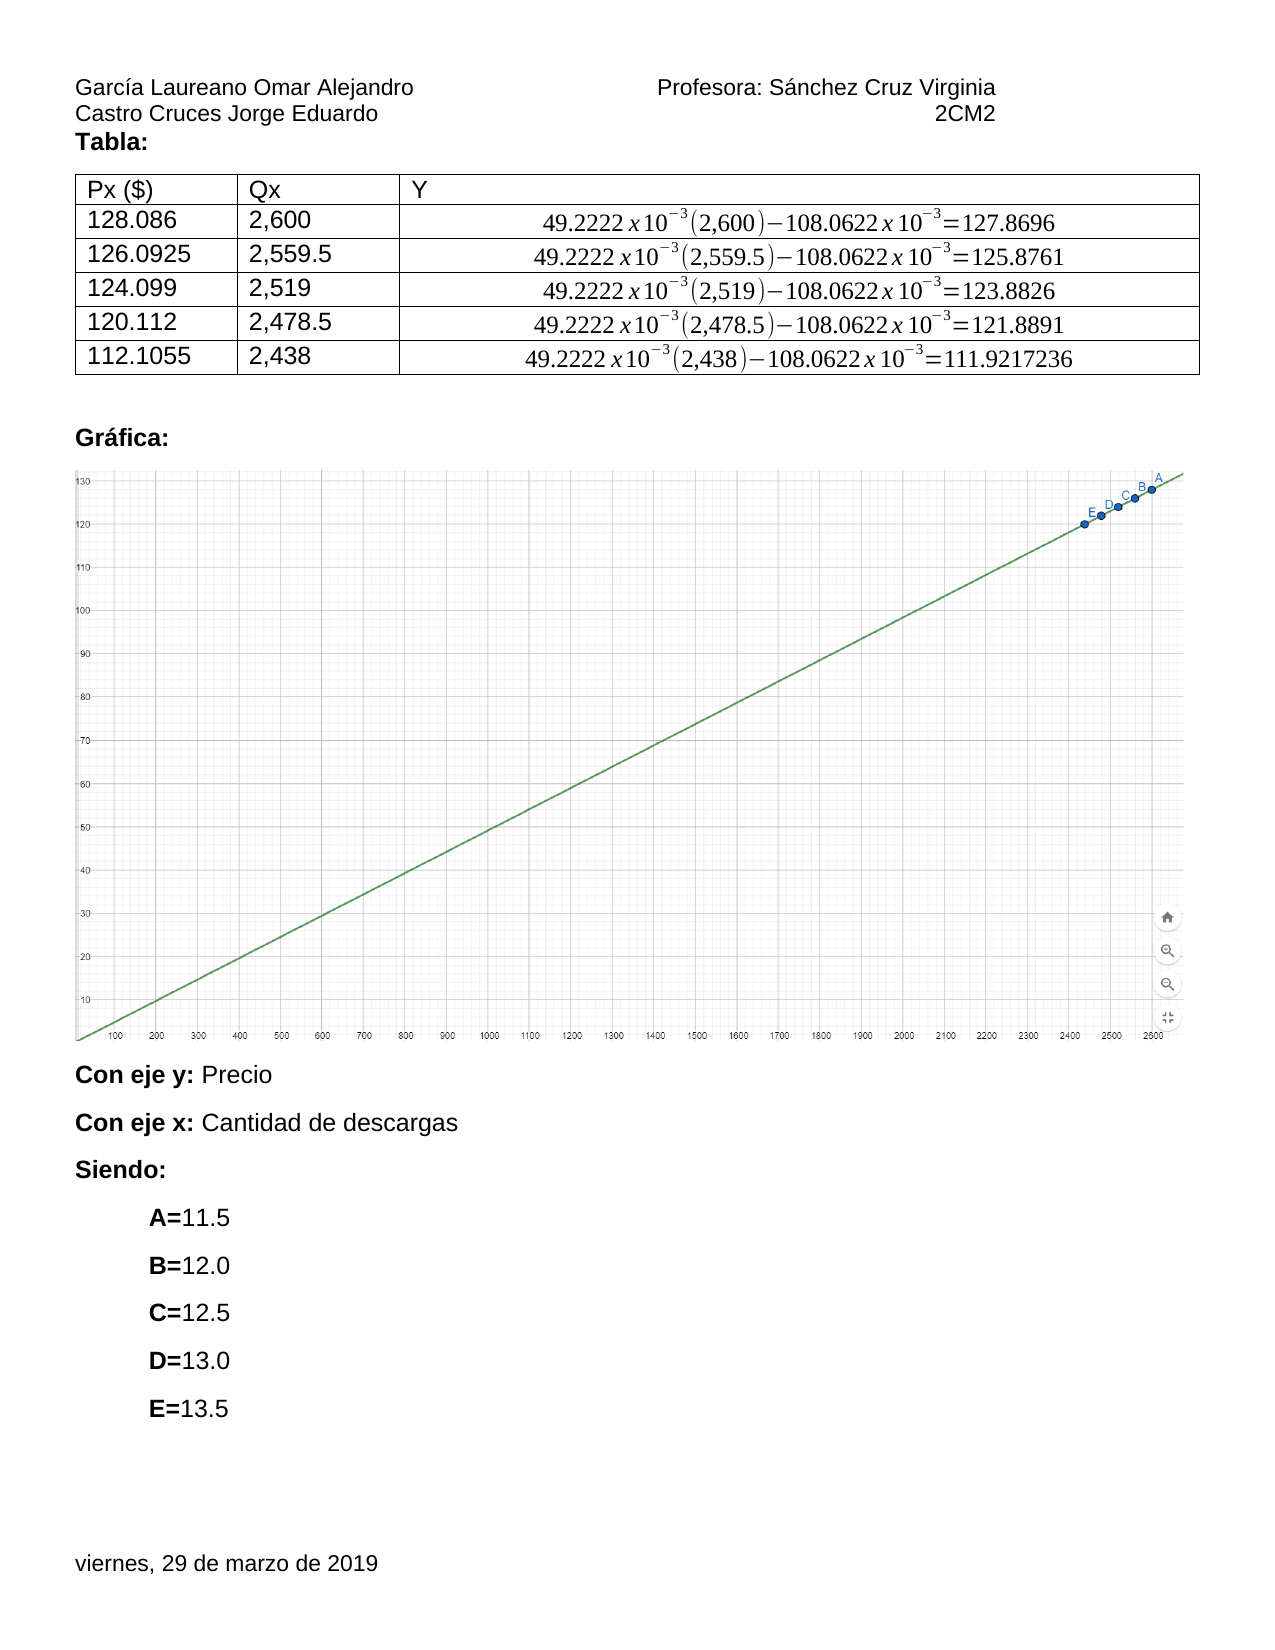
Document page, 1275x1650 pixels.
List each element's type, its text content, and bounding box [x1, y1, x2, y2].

text A=11.5 [75, 1203, 1200, 1232]
table_cell 2,600 [238, 205, 399, 238]
table_cell 120.112 [76, 307, 237, 340]
text D=13.0 [75, 1346, 1200, 1375]
text Gráfica: [75, 422, 1200, 451]
table_cell [400, 307, 1199, 340]
table_header Qx [238, 175, 399, 204]
table_cell 124.099 [76, 273, 237, 306]
text B=12.0 [75, 1251, 1200, 1279]
text Tabla: [75, 126, 1200, 155]
picture [75, 470, 1184, 1041]
table_header Px ($) [76, 175, 237, 204]
table_header Y [400, 175, 1199, 204]
text C=12.5 [75, 1298, 1200, 1327]
table_cell 112.1055 [76, 341, 237, 374]
text Con eje y: Precio [75, 1060, 1200, 1088]
table_cell [400, 239, 1199, 272]
table_cell [400, 341, 1199, 374]
table_cell [400, 205, 1199, 238]
table_cell 128.086 [76, 205, 237, 238]
table_cell 126.0925 [76, 239, 237, 272]
text Siendo: [75, 1155, 1200, 1184]
table_cell 2,519 [238, 273, 399, 306]
table_cell [400, 273, 1199, 306]
table_cell 2,438 [238, 341, 399, 374]
text Con eje x: Cantidad de descargas [75, 1107, 1200, 1136]
table_cell 2,559.5 [238, 239, 399, 272]
text E=13.5 [75, 1394, 1200, 1422]
table_cell 2,478.5 [238, 307, 399, 340]
